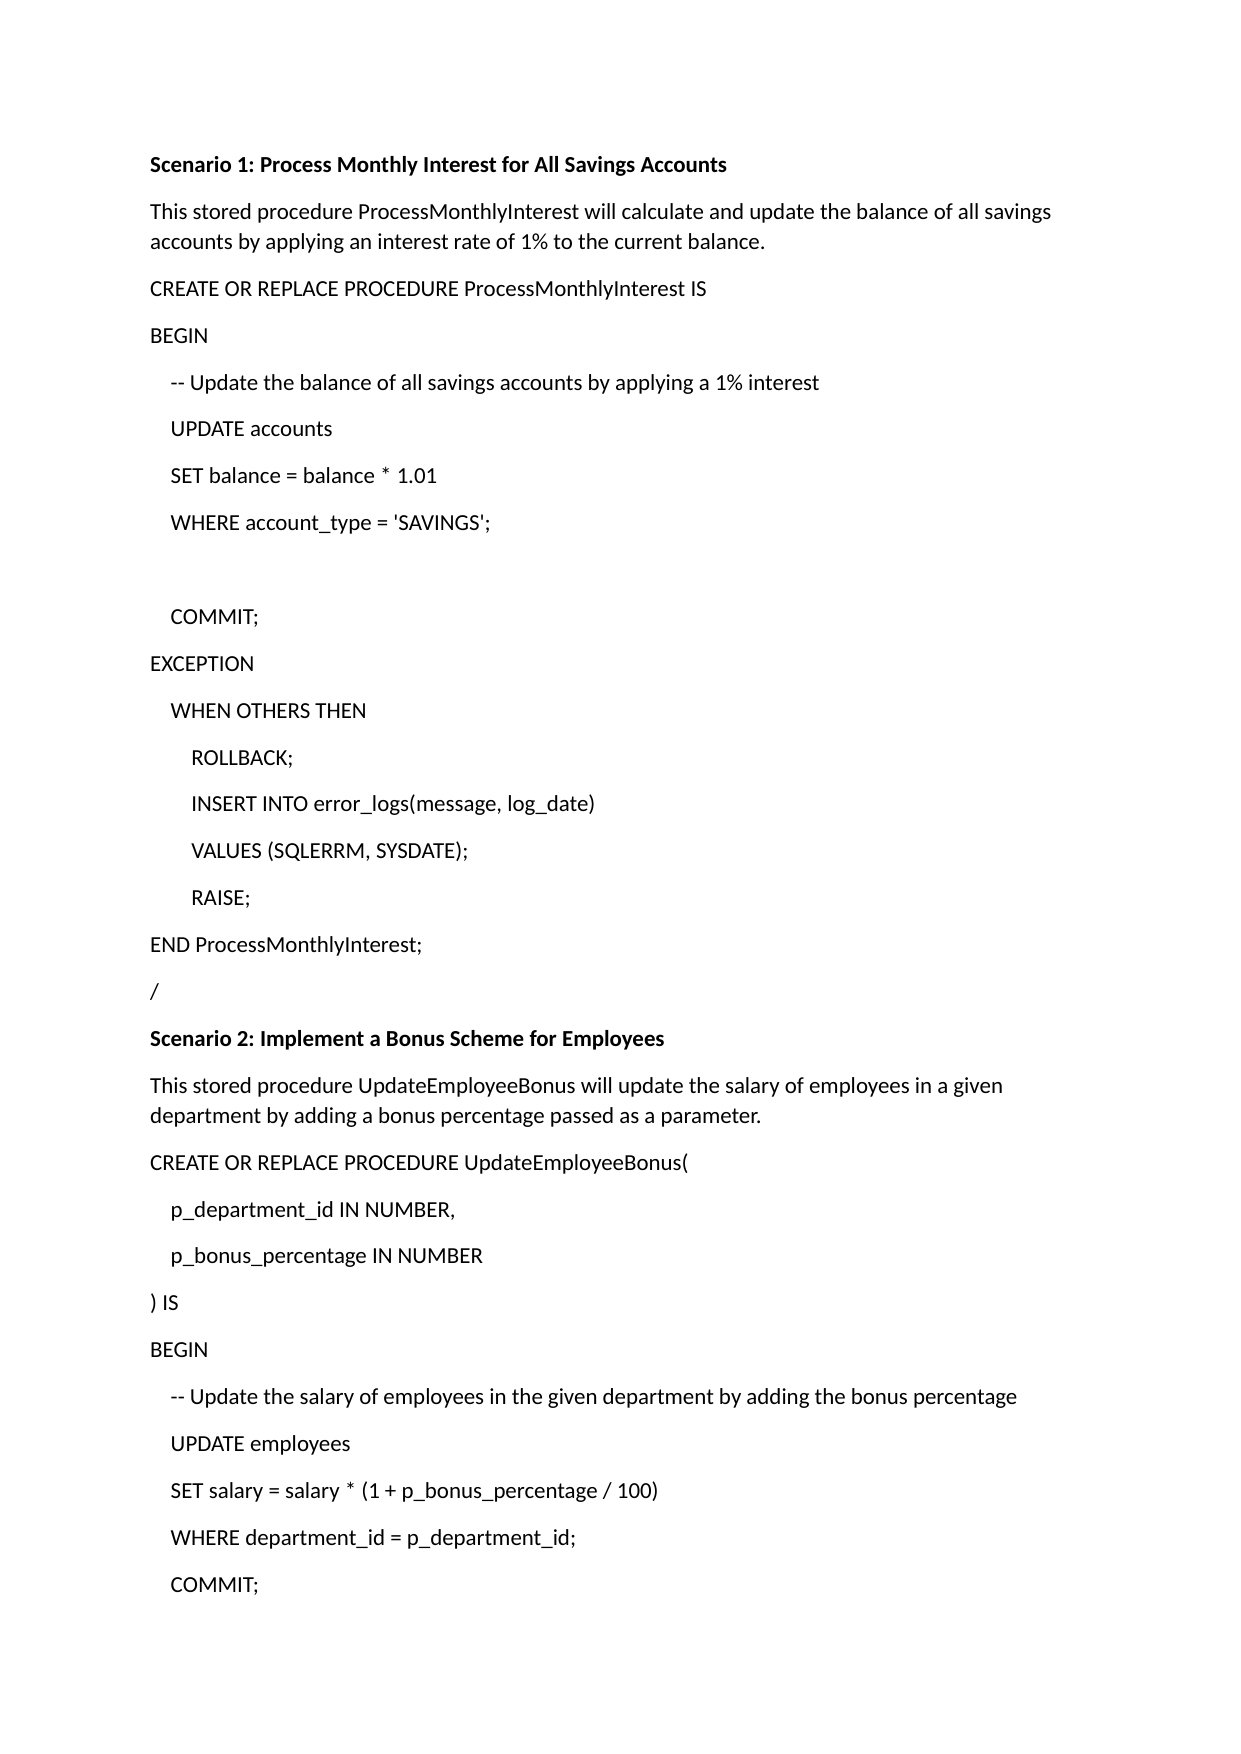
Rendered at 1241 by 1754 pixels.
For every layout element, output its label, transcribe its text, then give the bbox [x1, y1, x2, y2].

text RAISE; [150, 883, 1090, 911]
text Scenario 1: Process Monthly Interest for All Savings Accounts [150, 150, 1090, 178]
text COMMIT; [150, 1570, 1090, 1598]
text BEGIN [150, 321, 1090, 349]
text INSERT INTO error_logs(message, log_date) [150, 789, 1090, 818]
text COMMIT; [150, 602, 1090, 630]
text WHERE account_type = 'SAVINGS'; [150, 508, 1090, 536]
text -- Update the balance of all savings accounts by applying a 1% interest [150, 368, 1090, 396]
text This stored procedure ProcessMonthlyInterest will calculate and update the balance of all savings accounts by applying an interest rate of 1% to the current balance. [150, 197, 1090, 255]
text p_department_id IN NUMBER, [150, 1195, 1090, 1223]
text SET balance = balance * 1.01 [150, 461, 1090, 489]
text END ProcessMonthlyInterest; [150, 930, 1090, 958]
text UPDATE accounts [150, 414, 1090, 443]
text WHEN OTHERS THEN [150, 696, 1090, 724]
text ) IS [150, 1288, 1090, 1317]
text -- Update the salary of employees in the given department by adding the bonus percentage [150, 1382, 1090, 1410]
text CREATE OR REPLACE PROCEDURE ProcessMonthlyInterest IS [150, 274, 1090, 302]
text UPDATE employees [150, 1429, 1090, 1457]
text Scenario 2: Implement a Bonus Scheme for Employees [150, 1024, 1090, 1052]
text WHERE department_id = p_department_id; [150, 1523, 1090, 1551]
text p_bonus_percentage IN NUMBER [150, 1242, 1090, 1270]
text CREATE OR REPLACE PROCEDURE UpdateEmployeeBonus( [150, 1148, 1090, 1176]
text / [150, 977, 1090, 1005]
text VALUES (SQLERRM, SYSDATE); [150, 836, 1090, 864]
text EXCEPTION [150, 649, 1090, 677]
text BEGIN [150, 1335, 1090, 1363]
text ROLLBACK; [150, 743, 1090, 771]
text This stored procedure UpdateEmployeeBonus will update the salary of employees in a given department by adding a bonus percentage passed as a parameter. [150, 1071, 1090, 1129]
text SET salary = salary * (1 + p_bonus_percentage / 100) [150, 1476, 1090, 1504]
